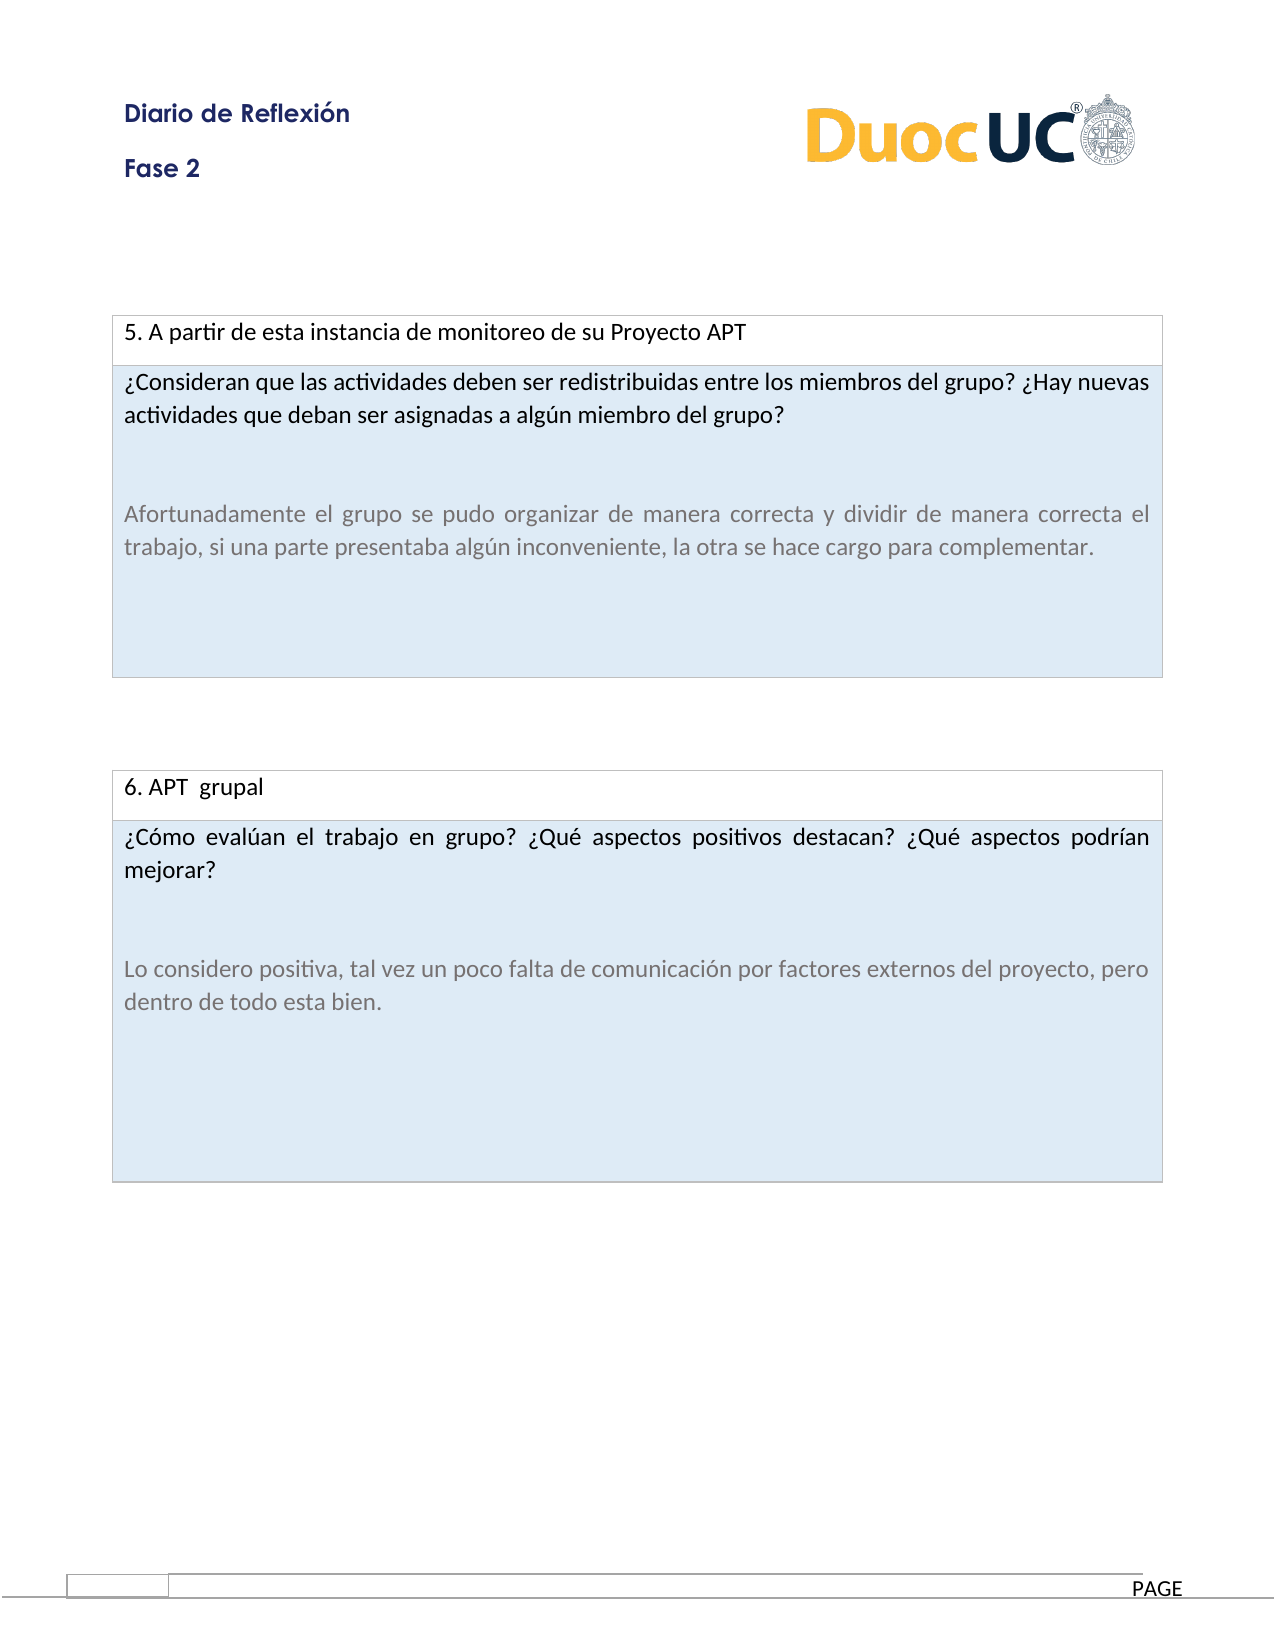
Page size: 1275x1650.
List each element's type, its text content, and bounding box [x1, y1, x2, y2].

table_cell ¿Cómo evalúan el trabajo en grupo? ¿Qué aspectos positivos destacan? ¿Qué aspectos podrían mejorar? Lo considero positiva, tal vez un poco falta de comunicación por factores externos del proyecto, pero dentro de todo esta bien. [113, 821, 1162, 1181]
table_header 6. APT grupal [113, 771, 1162, 820]
table_cell ¿Consideran que las actividades deben ser redistribuidas entre los miembros del grupo? ¿Hay nuevas actividades que deban ser asignadas a algún miembro del grupo? Afortunadamente el grupo se pudo organizar de manera correcta y dividir de manera correcta el trabajo, si una parte presentaba algún inconveniente, la otra se hace cargo para complementar. [113, 366, 1162, 677]
picture [807, 94, 1135, 165]
table_header 5. A partir de esta instancia de monitoreo de su Proyecto APT [113, 316, 1162, 365]
